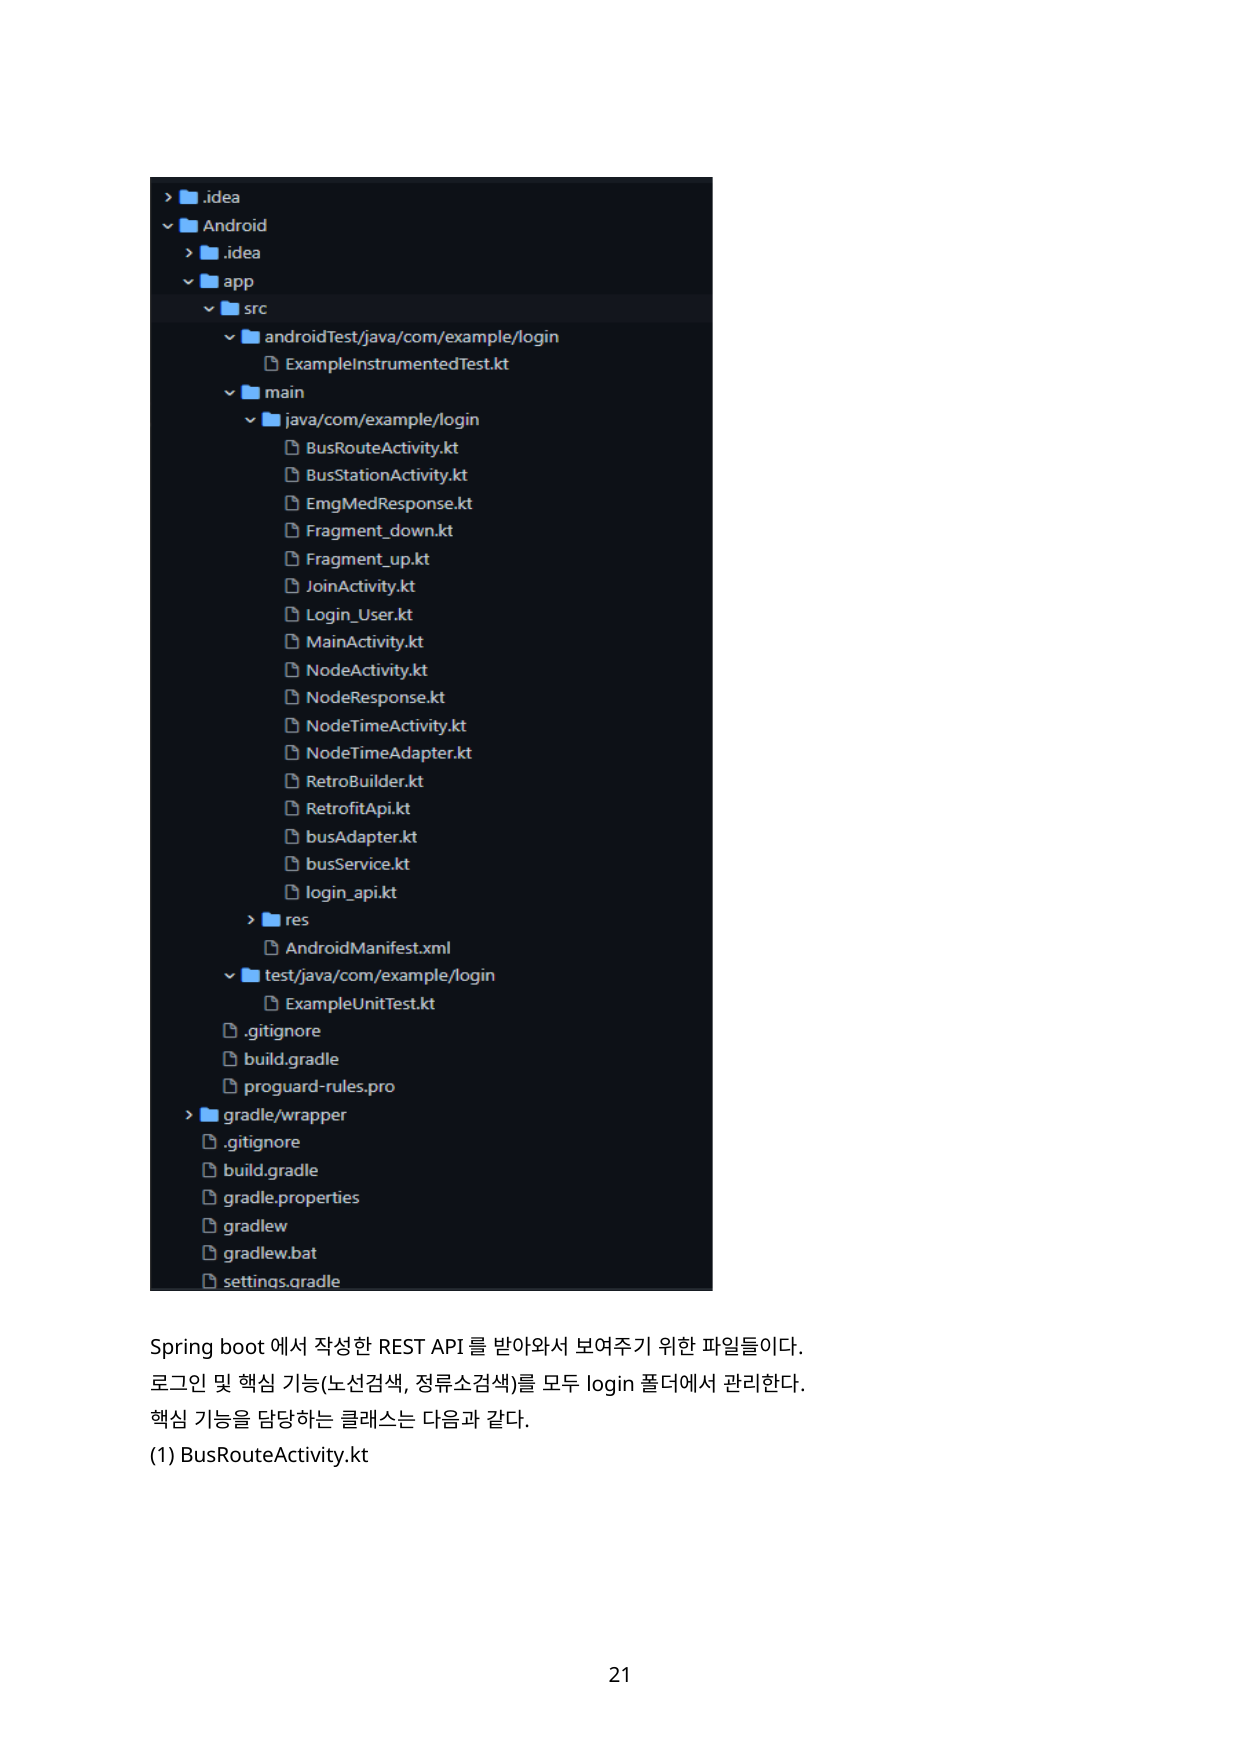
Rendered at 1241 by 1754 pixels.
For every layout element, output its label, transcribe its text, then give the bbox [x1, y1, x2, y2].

text 로그인 및 핵심 기능(노선검색, 정류소검색)를 모두 login 폴더에서 관리한다. [150, 1367, 1090, 1397]
text (1) BusRouteActivity.kt [150, 1440, 1090, 1468]
text 핵심 기능을 담당하는 클래스는 다음과 같다. [150, 1403, 1090, 1434]
text Spring boot 에서 작성한 REST API를 받아와서 보여주기 위한 파일들이다. [150, 1331, 1090, 1361]
picture [150, 177, 713, 1291]
